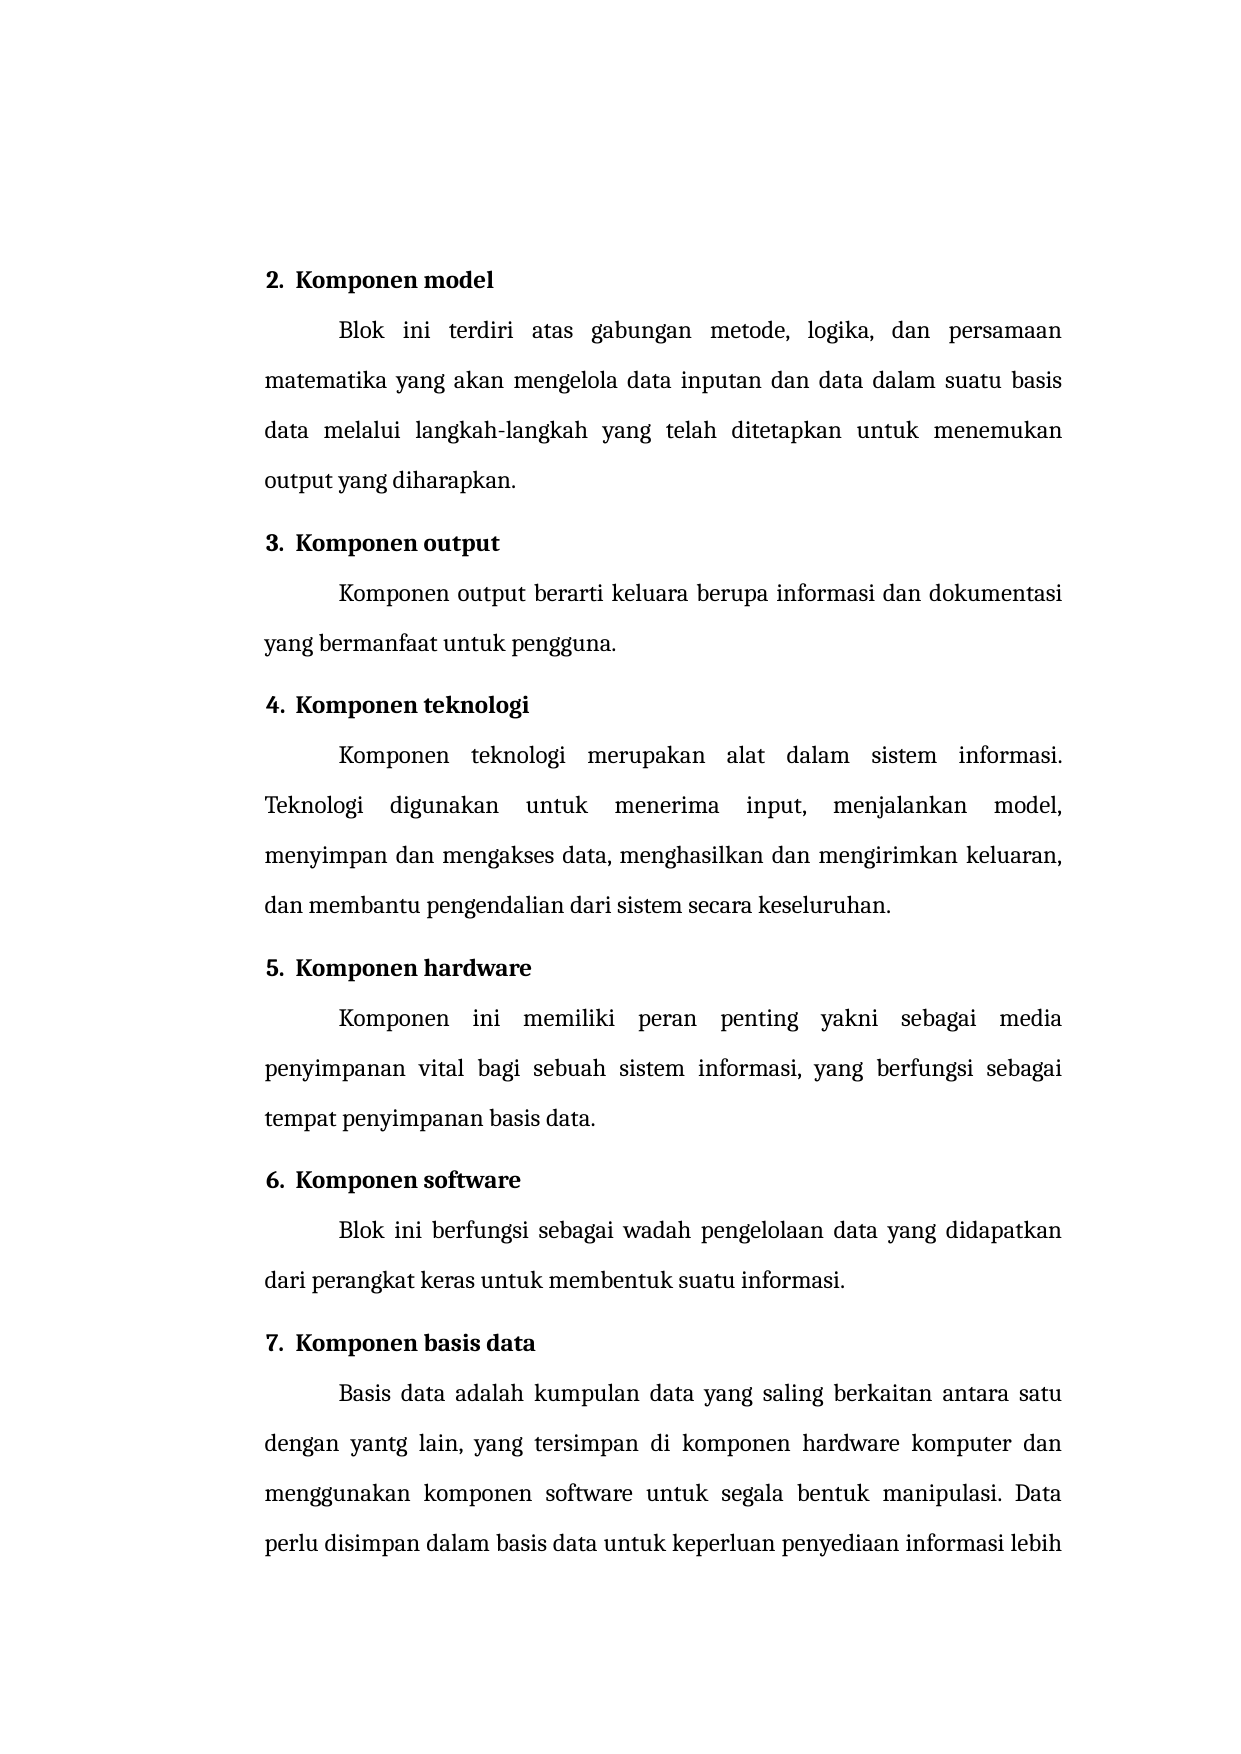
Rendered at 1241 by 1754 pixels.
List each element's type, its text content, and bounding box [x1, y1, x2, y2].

text Komponen hardware [266, 936, 1063, 986]
text Komponen basis data [266, 1311, 1063, 1361]
text Komponen model [266, 249, 1063, 299]
text Komponen output berarti keluara berupa informasi dan dokumentasi yang bermanfaat untuk pengguna. [264, 561, 1063, 661]
text Komponen ini memiliki peran penting yakni sebagai media penyimpanan vital bagi sebuah sistem informasi, yang berfungsi sebagai tempat penyimpanan basis data. [264, 986, 1063, 1136]
text Komponen teknologi merupakan alat dalam sistem informasi. Teknologi digunakan untuk menerima input, menjalankan model, menyimpan dan mengakses data, menghasilkan dan mengirimkan keluaran, dan membantu pengendalian dari sistem secara keseluruhan. [264, 724, 1063, 924]
text Komponen teknologi [266, 674, 1063, 724]
text Komponen output [266, 511, 1063, 561]
text Blok ini terdiri atas gabungan metode, logika, dan persamaan matematika yang akan mengelola data inputan dan data dalam suatu basis data melalui langkah-langkah yang telah ditetapkan untuk menemukan output yang diharapkan. [264, 299, 1063, 499]
text Komponen software [266, 1149, 1063, 1199]
text Blok ini berfungsi sebagai wadah pengelolaan data yang didapatkan dari perangkat keras untuk membentuk suatu informasi. [264, 1199, 1063, 1299]
